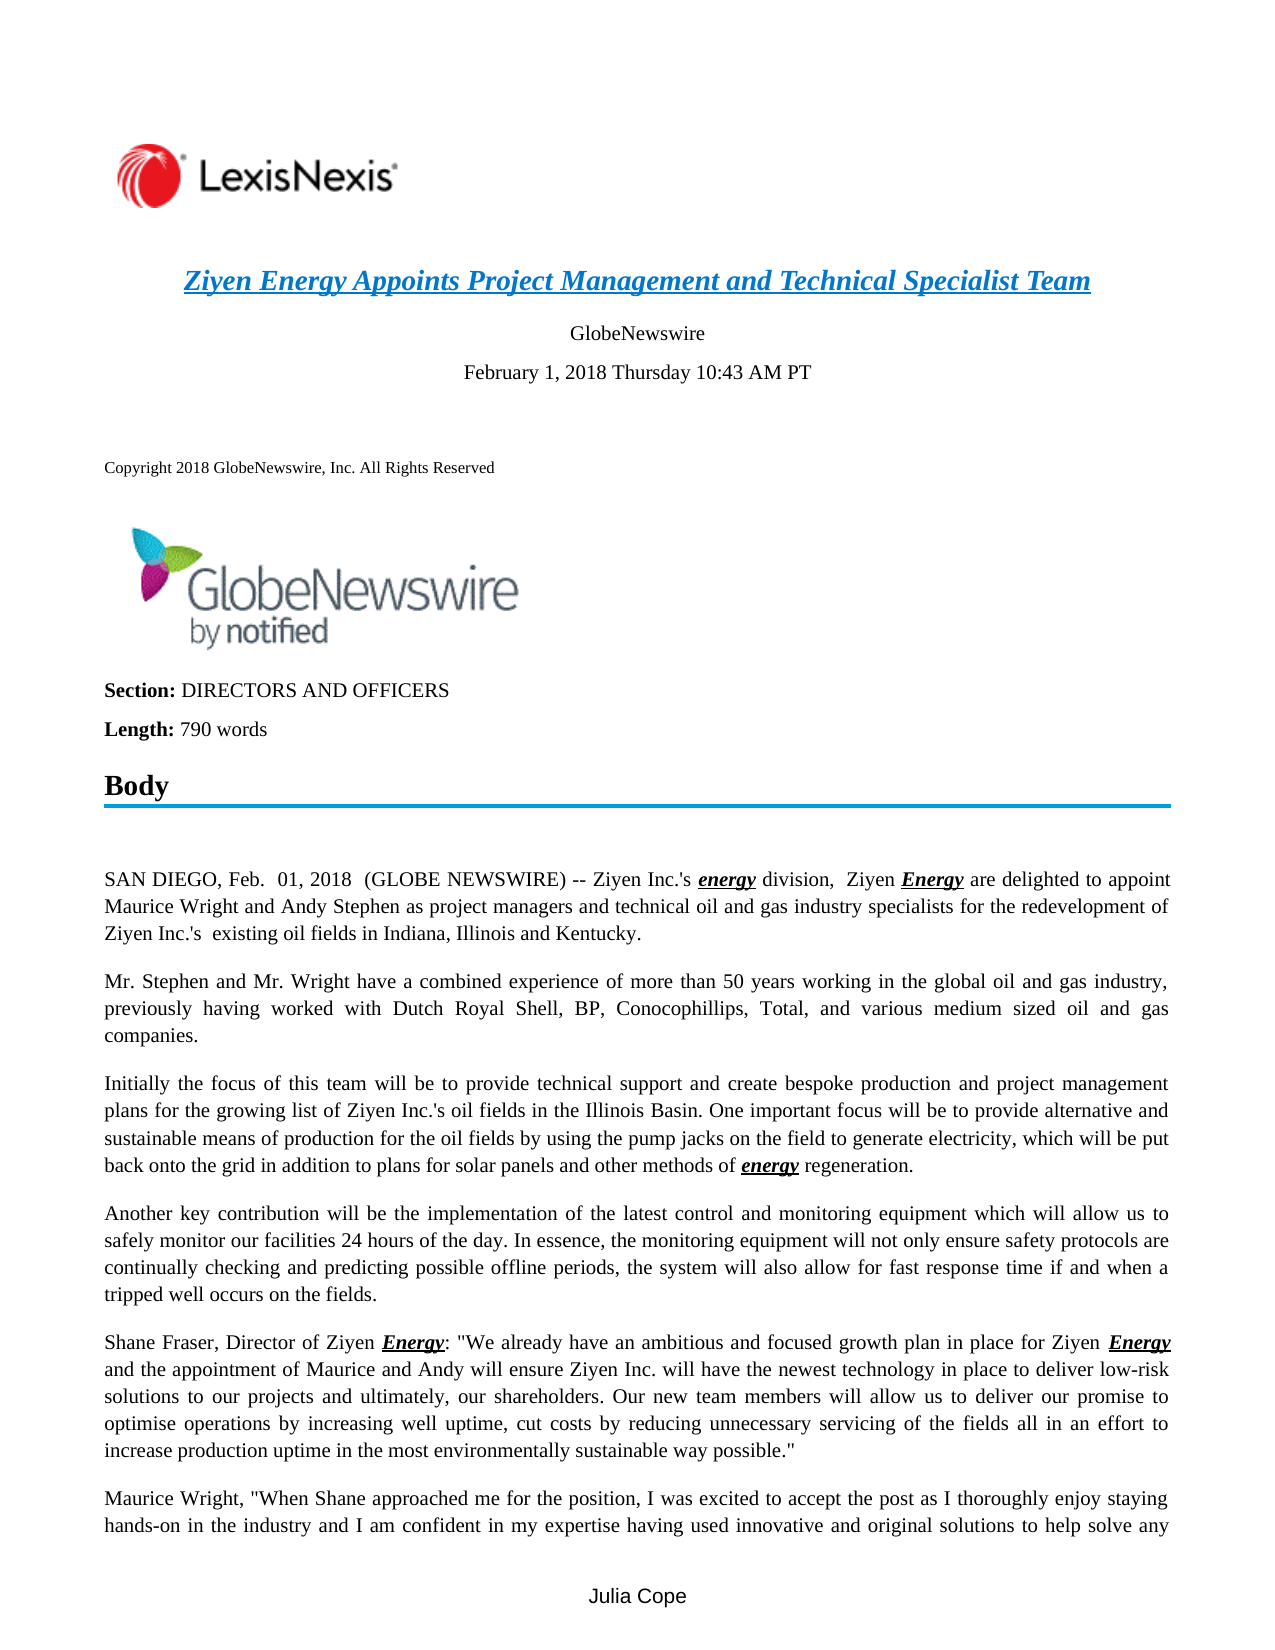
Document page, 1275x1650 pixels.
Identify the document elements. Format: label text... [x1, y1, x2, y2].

text Shane Fraser, Director of Ziyen Energy: "We already have an ambitious and focused growth plan in place for Ziyen Energy and the appointment of Maurice and Andy will ensure Ziyen Inc. will have the newest technology in place to deliver low-risk solutions to our projects and ultimately, our shareholders. Our new team members will allow us to deliver our promise to optimise operations by increasing well uptime, cut costs by reducing unnecessary servicing of the fields all in an effort to increase production uptime in the most environmentally sustainable way possible." [104, 1327, 1171, 1462]
subtitle Ziyen Energy Appoints Project Management and Technical Specialist Team [104, 261, 1171, 297]
text GlobeNewswire [104, 318, 1171, 345]
text Length: 790 words [104, 714, 1171, 741]
text Mr. Stephen and Mr. Wright have a combined experience of more than 50 years working in the global oil and gas industry, previously having worked with Dutch Royal Shell, BP, Conocophillips, Total, and various medium sized oil and gas companies. [104, 966, 1171, 1047]
picture [104, 144, 412, 208]
text Another key contribution will be the implementation of the latest control and monitoring equipment which will allow us to safely monitor our facilities 24 hours of the day. In essence, the monitoring equipment will not only ensure safety protocols are continually checking and predicting possible offline periods, the system will also allow for fast response time if and when a tripped well occurs on the fields. [104, 1197, 1171, 1306]
text Copyright 2018 GlobeNewswire, Inc. All Rights Reserved [104, 426, 1171, 477]
text Initially the focus of this team will be to provide technical support and create bespoke production and project management plans for the growing list of Ziyen Inc.'s oil fields in the Illinois Basin. One important focus will be to provide alternative and sustainable means of production for the oil fields by using the pump jacks on the field to generate electricity, which will be put back onto the grid in addition to plans for solar panels and other methods of energy regeneration. [104, 1068, 1171, 1177]
text Body [104, 766, 1171, 802]
text SAN DIEGO, Feb. 01, 2018 (GLOBE NEWSWIRE) -- Ziyen Inc.'s energy division, Ziyen Energy are delighted to appoint Maurice Wright and Andy Stephen as project managers and technical oil and gas industry specialists for the redevelopment of Ziyen Inc.'s existing oil fields in Indiana, Illinois and Kentucky. [104, 864, 1171, 945]
text February 1, 2018 Thursday 10:43 AM PT [104, 357, 1171, 384]
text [104, 1483, 1171, 1537]
text Section: DIRECTORS AND OFFICERS [104, 675, 1171, 702]
